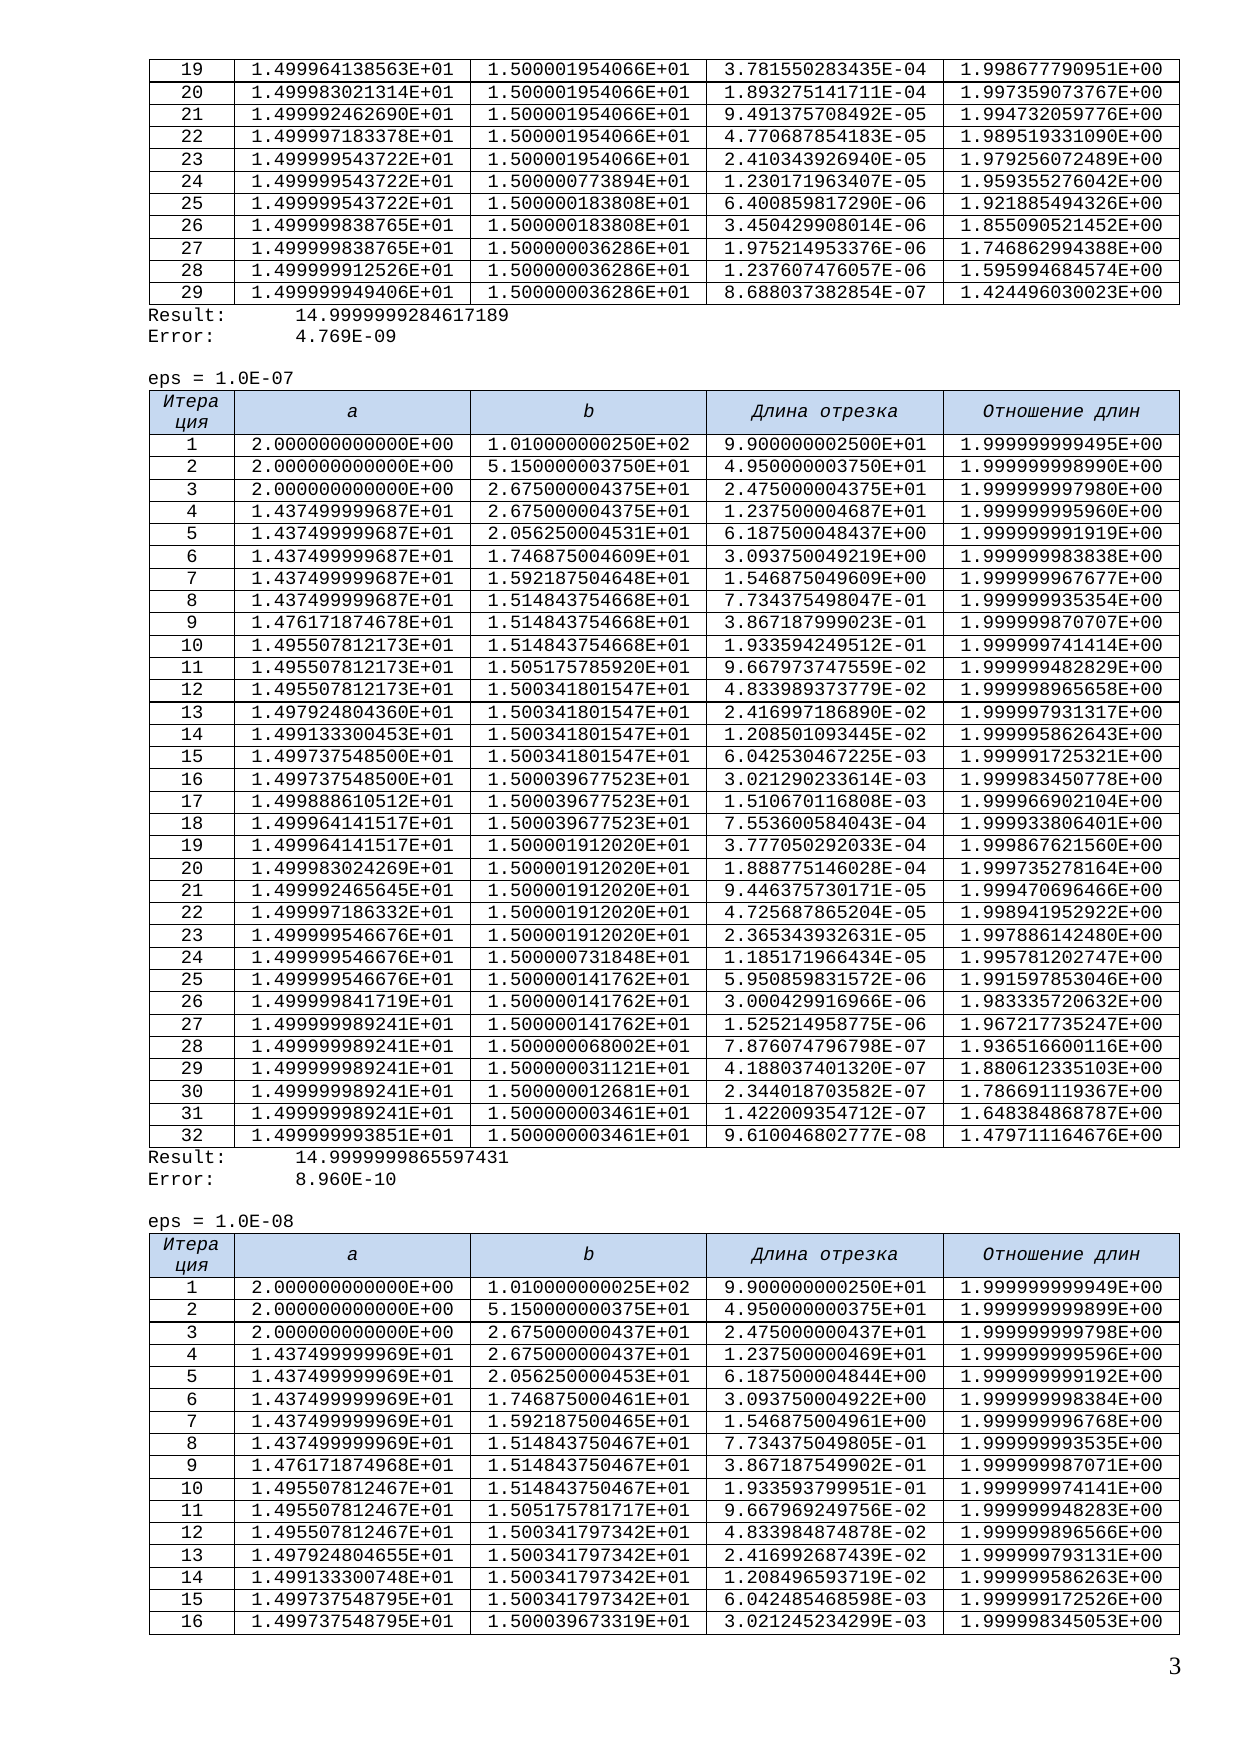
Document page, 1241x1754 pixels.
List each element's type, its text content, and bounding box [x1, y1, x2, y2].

table_cell 6.187500048437E+00 [707, 524, 943, 545]
table_cell 1.936516600116E+00 [944, 1037, 1179, 1058]
table_cell 1.500001912020E+01 [471, 836, 706, 857]
table_header Отношение длин [944, 391, 1179, 434]
table_cell 1.437499999687E+01 [235, 524, 470, 545]
table_cell 1.500001912020E+01 [471, 859, 706, 880]
table_cell 1.999999870707E+00 [944, 613, 1179, 634]
table_cell 1.746875000461E+01 [471, 1389, 706, 1411]
table_cell 25 [150, 970, 234, 991]
table_cell 1.999999999899E+00 [944, 1300, 1179, 1321]
table_cell 2.056250004531E+01 [471, 524, 706, 545]
table_header Итерация [150, 391, 234, 434]
table_cell 1.997359073767E+00 [944, 83, 1179, 104]
table_cell 1.500000003461E+01 [471, 1126, 706, 1147]
table_cell 1.500341797342E+01 [471, 1523, 706, 1544]
table_cell 13 [150, 1545, 234, 1567]
table_cell 1.997886142480E+00 [944, 925, 1179, 947]
table_cell 1.999983450778E+00 [944, 769, 1179, 791]
table_cell 5 [150, 1367, 234, 1388]
table_cell 3 [150, 480, 234, 501]
table_cell 1.495507812173E+01 [235, 658, 470, 679]
table_cell 1.999999741414E+00 [944, 636, 1179, 657]
table_cell 17 [150, 792, 234, 813]
table_cell 21 [150, 881, 234, 902]
table_cell 1.999995862643E+00 [944, 725, 1179, 746]
table_cell 4.833984874878E-02 [707, 1523, 943, 1544]
table_cell 4.725687865204E-05 [707, 903, 943, 924]
table_cell 1.500001954066E+01 [471, 83, 706, 104]
table_cell 1.959355276042E+00 [944, 172, 1179, 193]
table_cell 1.525214958775E-06 [707, 1015, 943, 1036]
table_cell 3.000429916966E-06 [707, 992, 943, 1013]
table_cell 20 [150, 83, 234, 104]
table_cell 1.989519331090E+00 [944, 127, 1179, 148]
table_cell 2.675000004375E+01 [471, 502, 706, 523]
table_cell 1.746862994388E+00 [944, 239, 1179, 260]
table_cell 2.410343926940E-05 [707, 149, 943, 171]
table_cell 1.497924804655E+01 [235, 1545, 470, 1567]
table_cell 3.781550283435E-04 [707, 60, 943, 81]
table_header b [471, 1234, 706, 1277]
table_cell 1.514843750467E+01 [471, 1434, 706, 1455]
table_cell 6.042485468598E-03 [707, 1590, 943, 1611]
table_cell 1.208501093445E-02 [707, 725, 943, 746]
table_cell 10 [150, 1479, 234, 1500]
table_cell 4.188037401320E-07 [707, 1059, 943, 1080]
table_header Длина отрезка [707, 1234, 943, 1277]
table_cell 1.999966902104E+00 [944, 792, 1179, 813]
table_cell 6 [150, 1389, 234, 1411]
table_cell 6.042530467225E-03 [707, 747, 943, 768]
table_cell 2.344018703582E-07 [707, 1081, 943, 1103]
table_cell 1.999998345053E+00 [944, 1612, 1179, 1633]
table_cell 27 [150, 239, 234, 260]
table_cell 1.500000731848E+01 [471, 948, 706, 969]
table_cell 1.500000012681E+01 [471, 1081, 706, 1103]
table_cell 1.437499999687E+01 [235, 502, 470, 523]
table_cell 1.514843754668E+01 [471, 636, 706, 657]
table_cell 6.400859817290E-06 [707, 194, 943, 215]
table_cell 29 [150, 283, 234, 304]
table_cell 1.499999989241E+01 [235, 1059, 470, 1080]
table_header a [235, 1234, 470, 1277]
table_cell 1.888775146028E-04 [707, 859, 943, 880]
table_cell 1.975214953376E-06 [707, 239, 943, 260]
table_cell 1.500000036286E+01 [471, 239, 706, 260]
table_cell 6.187500004844E+00 [707, 1367, 943, 1388]
table_cell 1.499992462690E+01 [235, 105, 470, 126]
table_cell 1.967217735247E+00 [944, 1015, 1179, 1036]
table_cell 5.950859831572E-06 [707, 970, 943, 991]
table_cell 1.499983021314E+01 [235, 83, 470, 104]
table_cell 2.000000000000E+00 [235, 1278, 470, 1299]
table_cell 6 [150, 546, 234, 568]
table_cell 15 [150, 1590, 234, 1611]
table_cell 9 [150, 1456, 234, 1477]
table_cell 2.000000000000E+00 [235, 435, 470, 456]
table_cell 1.499999838765E+01 [235, 239, 470, 260]
table_cell 1.500000036286E+01 [471, 283, 706, 304]
table_cell 1.424496030023E+00 [944, 283, 1179, 304]
table_cell 18 [150, 814, 234, 835]
table_cell 1.499999989241E+01 [235, 1081, 470, 1103]
table_cell 11 [150, 1501, 234, 1522]
table_cell 2.416997186890E-02 [707, 703, 943, 724]
table_cell 20 [150, 859, 234, 880]
table_cell 22 [150, 127, 234, 148]
table_cell 1.933594249512E-01 [707, 636, 943, 657]
table_header b [471, 391, 706, 434]
table_cell 1.999999999192E+00 [944, 1367, 1179, 1388]
table_cell 4.833989373779E-02 [707, 680, 943, 701]
table_cell 4.950000003750E+01 [707, 457, 943, 478]
table_cell 9.446375730171E-05 [707, 881, 943, 902]
table_cell 1.999933806401E+00 [944, 814, 1179, 835]
table_cell 2.675000000437E+01 [471, 1323, 706, 1344]
table_cell 1.592187504648E+01 [471, 569, 706, 590]
table_cell 1.500341801547E+01 [471, 680, 706, 701]
table_cell 1.499999543722E+01 [235, 194, 470, 215]
table_cell 2.056250000453E+01 [471, 1367, 706, 1388]
table_cell 3.777050292033E-04 [707, 836, 943, 857]
table_cell 26 [150, 216, 234, 237]
table_cell 7.553600584043E-04 [707, 814, 943, 835]
table_cell 1.500001912020E+01 [471, 925, 706, 947]
table_cell 1.786691119367E+00 [944, 1081, 1179, 1103]
table_cell 1.999999896566E+00 [944, 1523, 1179, 1544]
table_cell 1.999999172526E+00 [944, 1590, 1179, 1611]
table_cell 3.450429908014E-06 [707, 216, 943, 237]
table_cell 1.746875004609E+01 [471, 546, 706, 568]
table_cell 1.499999546676E+01 [235, 925, 470, 947]
table_cell 1.500000003461E+01 [471, 1104, 706, 1125]
table_cell 9.667969249756E-02 [707, 1501, 943, 1522]
table_cell 1.499999838765E+01 [235, 216, 470, 237]
table_cell 23 [150, 149, 234, 171]
table_cell 7 [150, 569, 234, 590]
table_cell 1.437499999969E+01 [235, 1434, 470, 1455]
table_cell 1.999999999949E+00 [944, 1278, 1179, 1299]
text eps = 1.0E-07 [148, 369, 1181, 390]
table_cell 1.500039673319E+01 [471, 1612, 706, 1633]
table_cell 1.437499999969E+01 [235, 1389, 470, 1411]
table_cell 1.499999543722E+01 [235, 172, 470, 193]
table_cell 15 [150, 747, 234, 768]
table_cell 4.950000000375E+01 [707, 1300, 943, 1321]
table_cell 2 [150, 457, 234, 478]
table_cell 1.999999482829E+00 [944, 658, 1179, 679]
table_cell 2.000000000000E+00 [235, 1323, 470, 1344]
table_cell 1.500341801547E+01 [471, 747, 706, 768]
table_cell 1.500039677523E+01 [471, 792, 706, 813]
table_cell 1.499999546676E+01 [235, 970, 470, 991]
table_cell 7 [150, 1412, 234, 1433]
table_cell 1.855090521452E+00 [944, 216, 1179, 237]
table_cell 1.476171874678E+01 [235, 613, 470, 634]
table_cell 24 [150, 948, 234, 969]
table_cell 27 [150, 1015, 234, 1036]
table_cell 2.000000000000E+00 [235, 1300, 470, 1321]
table_cell 7.734375049805E-01 [707, 1434, 943, 1455]
table_cell 1.983335720632E+00 [944, 992, 1179, 1013]
table_cell 2 [150, 1300, 234, 1321]
table_cell 1.921885494326E+00 [944, 194, 1179, 215]
table_cell 1.499999841719E+01 [235, 992, 470, 1013]
table_cell 1.500000141762E+01 [471, 970, 706, 991]
table_cell 1.499888610512E+01 [235, 792, 470, 813]
table_cell 1.499999543722E+01 [235, 149, 470, 171]
table_cell 1 [150, 435, 234, 456]
table_cell 4 [150, 502, 234, 523]
table_cell 32 [150, 1126, 234, 1147]
table_cell 1.437499999687E+01 [235, 569, 470, 590]
table_cell 1.479711164676E+00 [944, 1126, 1179, 1147]
table_cell 1.499997186332E+01 [235, 903, 470, 924]
table_cell 13 [150, 703, 234, 724]
table_cell 12 [150, 680, 234, 701]
table_cell 9.491375708492E-05 [707, 105, 943, 126]
table_header a [235, 391, 470, 434]
table_cell 1.514843750467E+01 [471, 1456, 706, 1477]
table_cell 1.422009354712E-07 [707, 1104, 943, 1125]
table_cell 19 [150, 60, 234, 81]
table_cell 1.500341801547E+01 [471, 725, 706, 746]
table_cell 5 [150, 524, 234, 545]
table_cell 28 [150, 1037, 234, 1058]
table_cell 1.500000141762E+01 [471, 992, 706, 1013]
table_cell 1.995781202747E+00 [944, 948, 1179, 969]
text Error: 4.769E-09 [148, 327, 1181, 348]
table_cell 1.499999949406E+01 [235, 283, 470, 304]
table_cell 1.505175781717E+01 [471, 1501, 706, 1522]
table_cell 26 [150, 992, 234, 1013]
table_cell 1.999998965658E+00 [944, 680, 1179, 701]
table_cell 2.365343932631E-05 [707, 925, 943, 947]
table_cell 1.500039677523E+01 [471, 814, 706, 835]
table_cell 1.500001912020E+01 [471, 903, 706, 924]
table_cell 1.500000773894E+01 [471, 172, 706, 193]
table_cell 1.499999546676E+01 [235, 948, 470, 969]
table_cell 1.514843754668E+01 [471, 613, 706, 634]
table_cell 1.499997183378E+01 [235, 127, 470, 148]
table_cell 23 [150, 925, 234, 947]
table_cell 1.437499999969E+01 [235, 1412, 470, 1433]
table_cell 1.500341801547E+01 [471, 703, 706, 724]
table_cell 1.437499999969E+01 [235, 1345, 470, 1366]
table_cell 1.499983024269E+01 [235, 859, 470, 880]
table_cell 1.499999989241E+01 [235, 1104, 470, 1125]
table_cell 1.500039677523E+01 [471, 769, 706, 791]
table_cell 14 [150, 1568, 234, 1589]
table_cell 1.510670116808E-03 [707, 792, 943, 813]
table_cell 1.999999998384E+00 [944, 1389, 1179, 1411]
table_cell 1.010000000025E+02 [471, 1278, 706, 1299]
table_cell 1.500000068002E+01 [471, 1037, 706, 1058]
table_cell 30 [150, 1081, 234, 1103]
text Error: 8.960E-10 [148, 1169, 1181, 1191]
table_cell 1.230171963407E-05 [707, 172, 943, 193]
table_cell 1.999999999596E+00 [944, 1345, 1179, 1366]
table_cell 24 [150, 172, 234, 193]
table_cell 1.880612335103E+00 [944, 1059, 1179, 1080]
table_cell 1.999999993535E+00 [944, 1434, 1179, 1455]
table_cell 16 [150, 1612, 234, 1633]
table_cell 1.495507812467E+01 [235, 1523, 470, 1544]
table_cell 1.595994684574E+00 [944, 261, 1179, 282]
table_cell 11 [150, 658, 234, 679]
table_cell 1.514843750467E+01 [471, 1479, 706, 1500]
table_cell 1.237500004687E+01 [707, 502, 943, 523]
table_cell 1.999997931317E+00 [944, 703, 1179, 724]
table_cell 2.000000000000E+00 [235, 480, 470, 501]
table_cell 1.500001954066E+01 [471, 60, 706, 81]
table_cell 1.495507812467E+01 [235, 1479, 470, 1500]
table_cell 1.999999999798E+00 [944, 1323, 1179, 1344]
table_cell 12 [150, 1523, 234, 1544]
table_cell 1.546875049609E+00 [707, 569, 943, 590]
table_cell 1.499992465645E+01 [235, 881, 470, 902]
table_cell 21 [150, 105, 234, 126]
table_cell 1.999999983838E+00 [944, 546, 1179, 568]
table_cell 1.999999997980E+00 [944, 480, 1179, 501]
table_cell 1.500001954066E+01 [471, 105, 706, 126]
table_cell 3 [150, 1323, 234, 1344]
table_cell 1.500341797342E+01 [471, 1545, 706, 1567]
table_cell 1.500000183808E+01 [471, 194, 706, 215]
table_cell 1.237607476057E-06 [707, 261, 943, 282]
table_cell 9.900000000250E+01 [707, 1278, 943, 1299]
table_cell 22 [150, 903, 234, 924]
table_cell 1.476171874968E+01 [235, 1456, 470, 1477]
table_cell 1.999999974141E+00 [944, 1479, 1179, 1500]
table_cell 1.499964138563E+01 [235, 60, 470, 81]
text eps = 1.0E-08 [148, 1212, 1181, 1233]
table_header Итерация [150, 1234, 234, 1277]
table_cell 2.675000004375E+01 [471, 480, 706, 501]
table_cell 1.893275141711E-04 [707, 83, 943, 104]
table_cell 1.500001954066E+01 [471, 127, 706, 148]
table_cell 1.999999995960E+00 [944, 502, 1179, 523]
table_cell 8 [150, 591, 234, 612]
table_cell 1.999999999495E+00 [944, 435, 1179, 456]
table_cell 1.437499999969E+01 [235, 1367, 470, 1388]
table_cell 3.093750004922E+00 [707, 1389, 943, 1411]
table_cell 19 [150, 836, 234, 857]
table_cell 1.500000183808E+01 [471, 216, 706, 237]
table_cell 4.770687854183E-05 [707, 127, 943, 148]
table_cell 2.000000000000E+00 [235, 457, 470, 478]
table_cell 1.999991725321E+00 [944, 747, 1179, 768]
table_cell 1.999999987071E+00 [944, 1456, 1179, 1477]
table_header Отношение длин [944, 1234, 1179, 1277]
table_cell 2.475000000437E+01 [707, 1323, 943, 1344]
table_cell 3.867187999023E-01 [707, 613, 943, 634]
table_cell 3.021290233614E-03 [707, 769, 943, 791]
table_cell 9.610046802777E-08 [707, 1126, 943, 1147]
table_cell 2.475000004375E+01 [707, 480, 943, 501]
table_cell 1.499999912526E+01 [235, 261, 470, 282]
table_cell 7.734375498047E-01 [707, 591, 943, 612]
table_cell 9 [150, 613, 234, 634]
table_cell 1.999999991919E+00 [944, 524, 1179, 545]
table_cell 1.495507812467E+01 [235, 1501, 470, 1522]
table_cell 7.876074796798E-07 [707, 1037, 943, 1058]
table_cell 8.688037382854E-07 [707, 283, 943, 304]
table_cell 1.500341797342E+01 [471, 1590, 706, 1611]
table_cell 1.499133300453E+01 [235, 725, 470, 746]
table_cell 1.500341797342E+01 [471, 1568, 706, 1589]
table_cell 1.500000036286E+01 [471, 261, 706, 282]
table_cell 1.500000031121E+01 [471, 1059, 706, 1080]
table_cell 28 [150, 261, 234, 282]
table_cell 1.999999948283E+00 [944, 1501, 1179, 1522]
table_cell 9.667973747559E-02 [707, 658, 943, 679]
table_cell 1.648384868787E+00 [944, 1104, 1179, 1125]
table_cell 1.237500000469E+01 [707, 1345, 943, 1366]
table_cell 5.150000000375E+01 [471, 1300, 706, 1321]
table_cell 5.150000003750E+01 [471, 457, 706, 478]
table_cell 1.999999996768E+00 [944, 1412, 1179, 1433]
table_cell 1.505175785920E+01 [471, 658, 706, 679]
table_cell 1.998941952922E+00 [944, 903, 1179, 924]
table_cell 31 [150, 1104, 234, 1125]
table_header Длина отрезка [707, 391, 943, 434]
table_cell 1.437499999687E+01 [235, 546, 470, 568]
table_cell 3.867187549902E-01 [707, 1456, 943, 1477]
table_cell 9.900000002500E+01 [707, 435, 943, 456]
table_cell 10 [150, 636, 234, 657]
table_cell 1.994732059776E+00 [944, 105, 1179, 126]
table_cell 16 [150, 769, 234, 791]
table_cell 1.514843754668E+01 [471, 591, 706, 612]
table_cell 1.999735278164E+00 [944, 859, 1179, 880]
table_cell 1.499737548795E+01 [235, 1590, 470, 1611]
table_cell 2.416992687439E-02 [707, 1545, 943, 1567]
table_cell 1 [150, 1278, 234, 1299]
table_cell 8 [150, 1434, 234, 1455]
table_cell 1.592187500465E+01 [471, 1412, 706, 1433]
table_cell 25 [150, 194, 234, 215]
table_cell 1.979256072489E+00 [944, 149, 1179, 171]
table_cell 1.497924804360E+01 [235, 703, 470, 724]
table_cell 1.998677790951E+00 [944, 60, 1179, 81]
table_cell 1.010000000250E+02 [471, 435, 706, 456]
table_cell 1.499999989241E+01 [235, 1037, 470, 1058]
table_cell 1.999470696466E+00 [944, 881, 1179, 902]
table_cell 1.999999967677E+00 [944, 569, 1179, 590]
table_cell 1.999999586263E+00 [944, 1568, 1179, 1589]
text Result: 14.9999999284617189 [148, 305, 1181, 327]
table_cell 1.991597853046E+00 [944, 970, 1179, 991]
table_cell 1.499133300748E+01 [235, 1568, 470, 1589]
table_cell 1.999999935354E+00 [944, 591, 1179, 612]
table_cell 1.495507812173E+01 [235, 680, 470, 701]
table_cell 1.208496593719E-02 [707, 1568, 943, 1589]
table_cell 1.495507812173E+01 [235, 636, 470, 657]
table_cell 1.437499999687E+01 [235, 591, 470, 612]
table_cell 1.499737548795E+01 [235, 1612, 470, 1633]
table_cell 4 [150, 1345, 234, 1366]
table_cell 1.500001912020E+01 [471, 881, 706, 902]
table_cell 1.999999998990E+00 [944, 457, 1179, 478]
table_cell 1.185171966434E-05 [707, 948, 943, 969]
text Result: 14.9999999865597431 [148, 1148, 1181, 1169]
table_cell 1.499737548500E+01 [235, 769, 470, 791]
table_cell 29 [150, 1059, 234, 1080]
table_cell 1.500001954066E+01 [471, 149, 706, 171]
table_cell 1.499964141517E+01 [235, 814, 470, 835]
table_cell 1.499999993851E+01 [235, 1126, 470, 1147]
table_cell 1.500000141762E+01 [471, 1015, 706, 1036]
table_cell 1.499964141517E+01 [235, 836, 470, 857]
table_cell 1.933593799951E-01 [707, 1479, 943, 1500]
table_cell 1.546875004961E+00 [707, 1412, 943, 1433]
table_cell 1.999867621560E+00 [944, 836, 1179, 857]
table_cell 14 [150, 725, 234, 746]
table_cell 3.021245234299E-03 [707, 1612, 943, 1633]
table_cell 1.999999793131E+00 [944, 1545, 1179, 1567]
table_cell 2.675000000437E+01 [471, 1345, 706, 1366]
table_cell 1.499737548500E+01 [235, 747, 470, 768]
table_cell 3.093750049219E+00 [707, 546, 943, 568]
table_cell 1.499999989241E+01 [235, 1015, 470, 1036]
